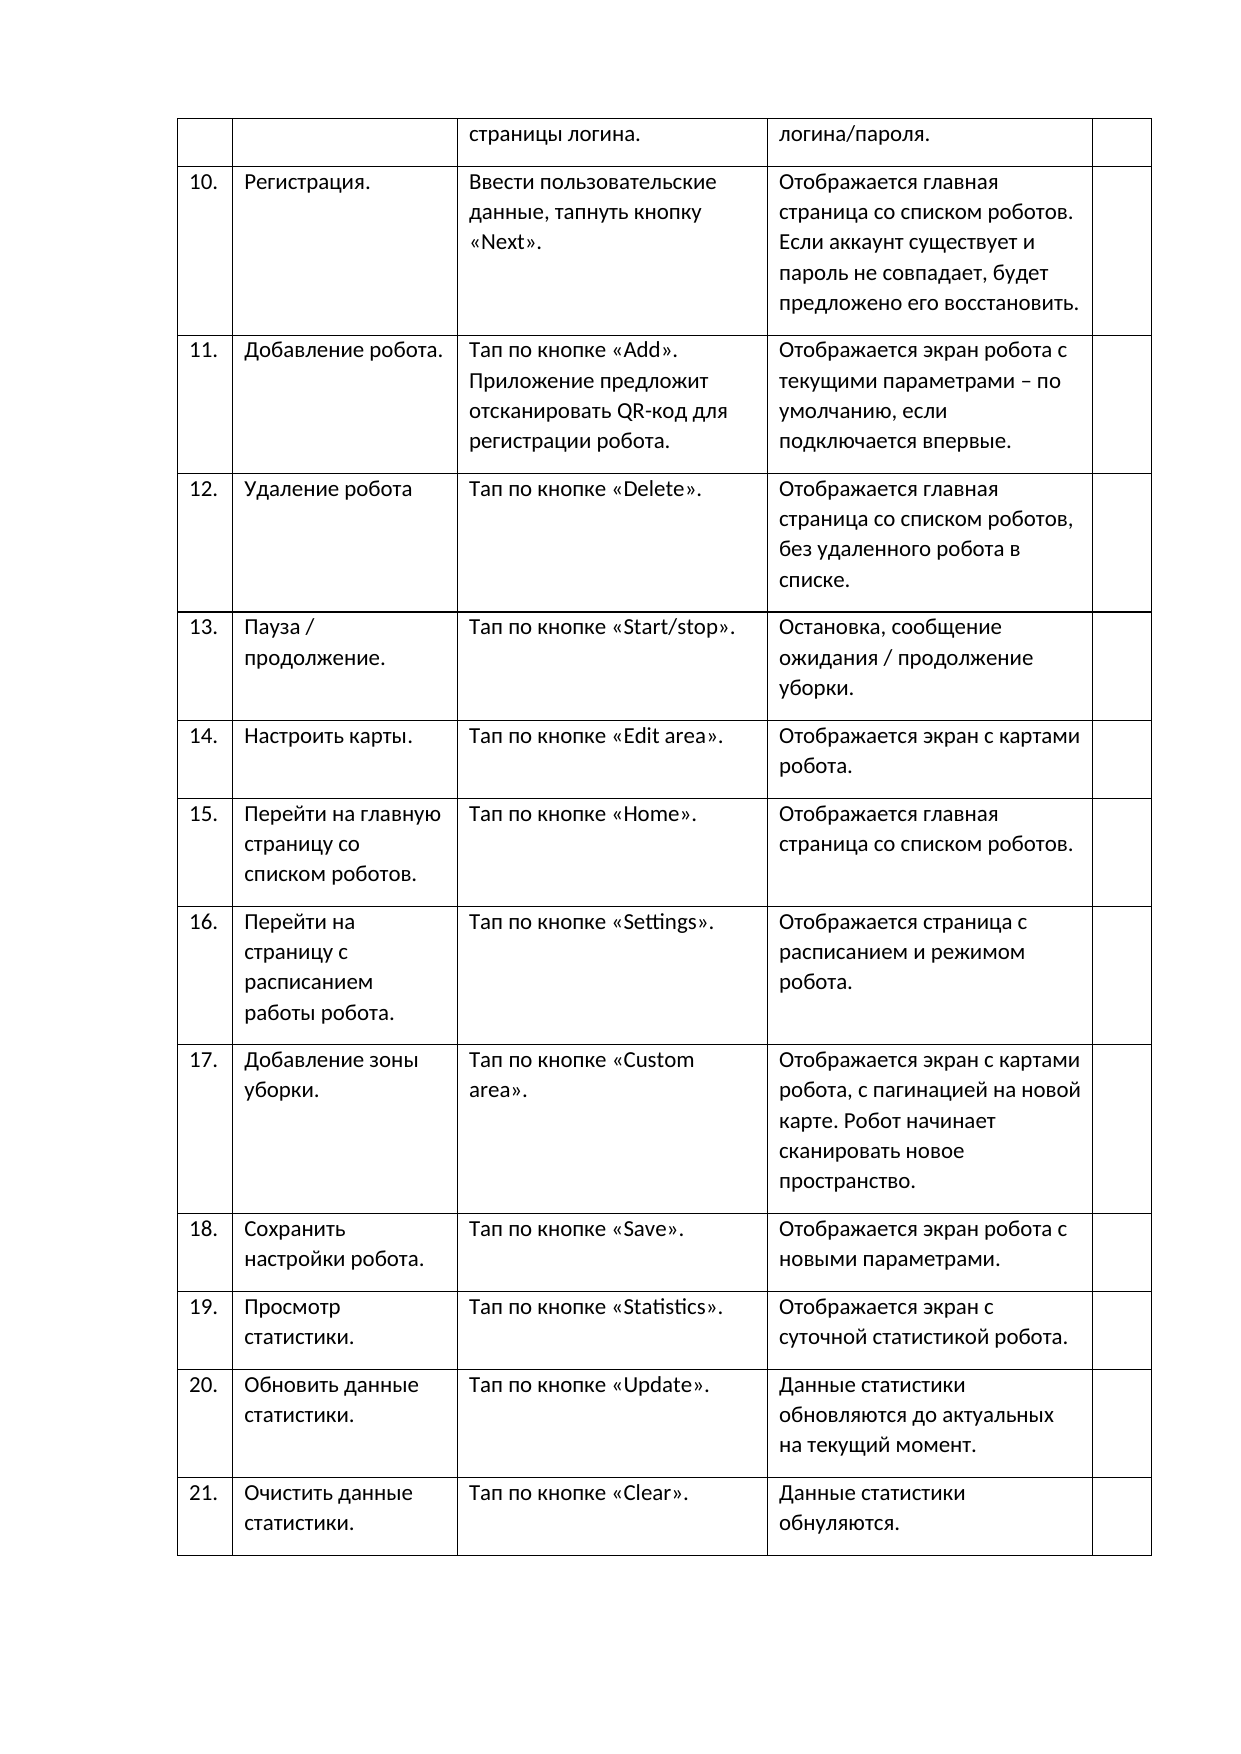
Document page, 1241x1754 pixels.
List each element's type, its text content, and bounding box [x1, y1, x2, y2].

table_cell Тап по кнопке «Custom area». [458, 1045, 767, 1213]
table_cell Данные статистики обновляются до актуальных на текущий момент. [768, 1370, 1092, 1477]
table_cell 19. [178, 1292, 232, 1369]
table_cell 11. [178, 336, 232, 473]
table_cell [1093, 1292, 1151, 1369]
table_cell Тап по кнопке «Save». [458, 1214, 767, 1291]
table_cell 9. [178, 119, 232, 166]
table_cell [1093, 167, 1151, 334]
table_cell Отображается экран с суточной статистикой робота. [768, 1292, 1092, 1369]
table_cell [1093, 721, 1151, 798]
table_cell Тап по кнопке «Add». Приложение предложит отсканировать QR-код для регистрации робота. [458, 336, 767, 473]
table_cell [1093, 119, 1151, 166]
table_cell Отображается главная страница со списком роботов. Если аккаунт существует и пароль не совпадает, будет предложено его восстановить. [768, 167, 1092, 334]
table_cell [1093, 1214, 1151, 1291]
table_cell [1093, 1045, 1151, 1213]
table_cell Тап по кнопке «Clear». [458, 1478, 767, 1555]
table_cell Ввести пользовательские данные, тапнуть кнопку «Next». [458, 167, 767, 334]
table_cell Тап по кнопке «Statistics». [458, 1292, 767, 1369]
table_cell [458, 119, 767, 166]
table_cell Перейти на главную страницу со списком роботов. [233, 799, 457, 906]
table_cell Тап по кнопке «Start/stop». [458, 613, 767, 720]
table_cell 10. [178, 167, 232, 334]
table_cell Остановка, сообщение ожидания / продолжение уборки. [768, 613, 1092, 720]
table_cell Обновить данные статистики. [233, 1370, 457, 1477]
table_cell 15. [178, 799, 232, 906]
table_cell Тап по кнопке «Update». [458, 1370, 767, 1477]
table_cell Тап по кнопке «Home». [458, 799, 767, 906]
table_cell Тап по кнопке «Delete». [458, 474, 767, 611]
table_cell Отображается главная страница со списком роботов. [768, 799, 1092, 906]
table_cell Тап по кнопке «Edit area». [458, 721, 767, 798]
table_cell Просмотр статистики. [233, 1292, 457, 1369]
table_cell Очистить данные статистики. [233, 1478, 457, 1555]
table_cell 18. [178, 1214, 232, 1291]
table_cell 20. [178, 1370, 232, 1477]
table_cell Добавление зоны уборки. [233, 1045, 457, 1213]
table_cell 16. [178, 907, 232, 1044]
table_cell 13. [178, 613, 232, 720]
table_cell 21. [178, 1478, 232, 1555]
table_cell Сохранить настройки робота. [233, 1214, 457, 1291]
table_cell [768, 119, 1092, 166]
table_cell Тап по кнопке «Settings». [458, 907, 767, 1044]
table_cell [1093, 1370, 1151, 1477]
table_cell Удаление робота [233, 474, 457, 611]
table_cell Отображается главная страница со списком роботов, без удаленного робота в списке. [768, 474, 1092, 611]
table_cell 14. [178, 721, 232, 798]
table_cell Перейти на страницу с расписанием работы робота. [233, 907, 457, 1044]
table_cell [1093, 474, 1151, 611]
table_cell Добавление робота. [233, 336, 457, 473]
table_cell [1093, 613, 1151, 720]
table_cell Пауза / продолжение. [233, 613, 457, 720]
table_cell [1093, 336, 1151, 473]
table_cell [1093, 907, 1151, 1044]
table_cell Отображается страница с расписанием и режимом робота. [768, 907, 1092, 1044]
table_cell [233, 119, 457, 166]
table_cell 17. [178, 1045, 232, 1213]
table_cell Отображается экран робота с новыми параметрами. [768, 1214, 1092, 1291]
table_cell Отображается экран робота с текущими параметрами – по умолчанию, если подключается впервые. [768, 336, 1092, 473]
table_cell Отображается экран с картами робота, с пагинацией на новой карте. Робот начинает сканировать новое пространство. [768, 1045, 1092, 1213]
table_cell [1093, 799, 1151, 906]
table_cell [1093, 1478, 1151, 1555]
table_cell 12. [178, 474, 232, 611]
table_cell Данные статистики обнуляются. [768, 1478, 1092, 1555]
table_cell Отображается экран с картами робота. [768, 721, 1092, 798]
table_cell Настроить карты. [233, 721, 457, 798]
table_cell Регистрация. [233, 167, 457, 334]
